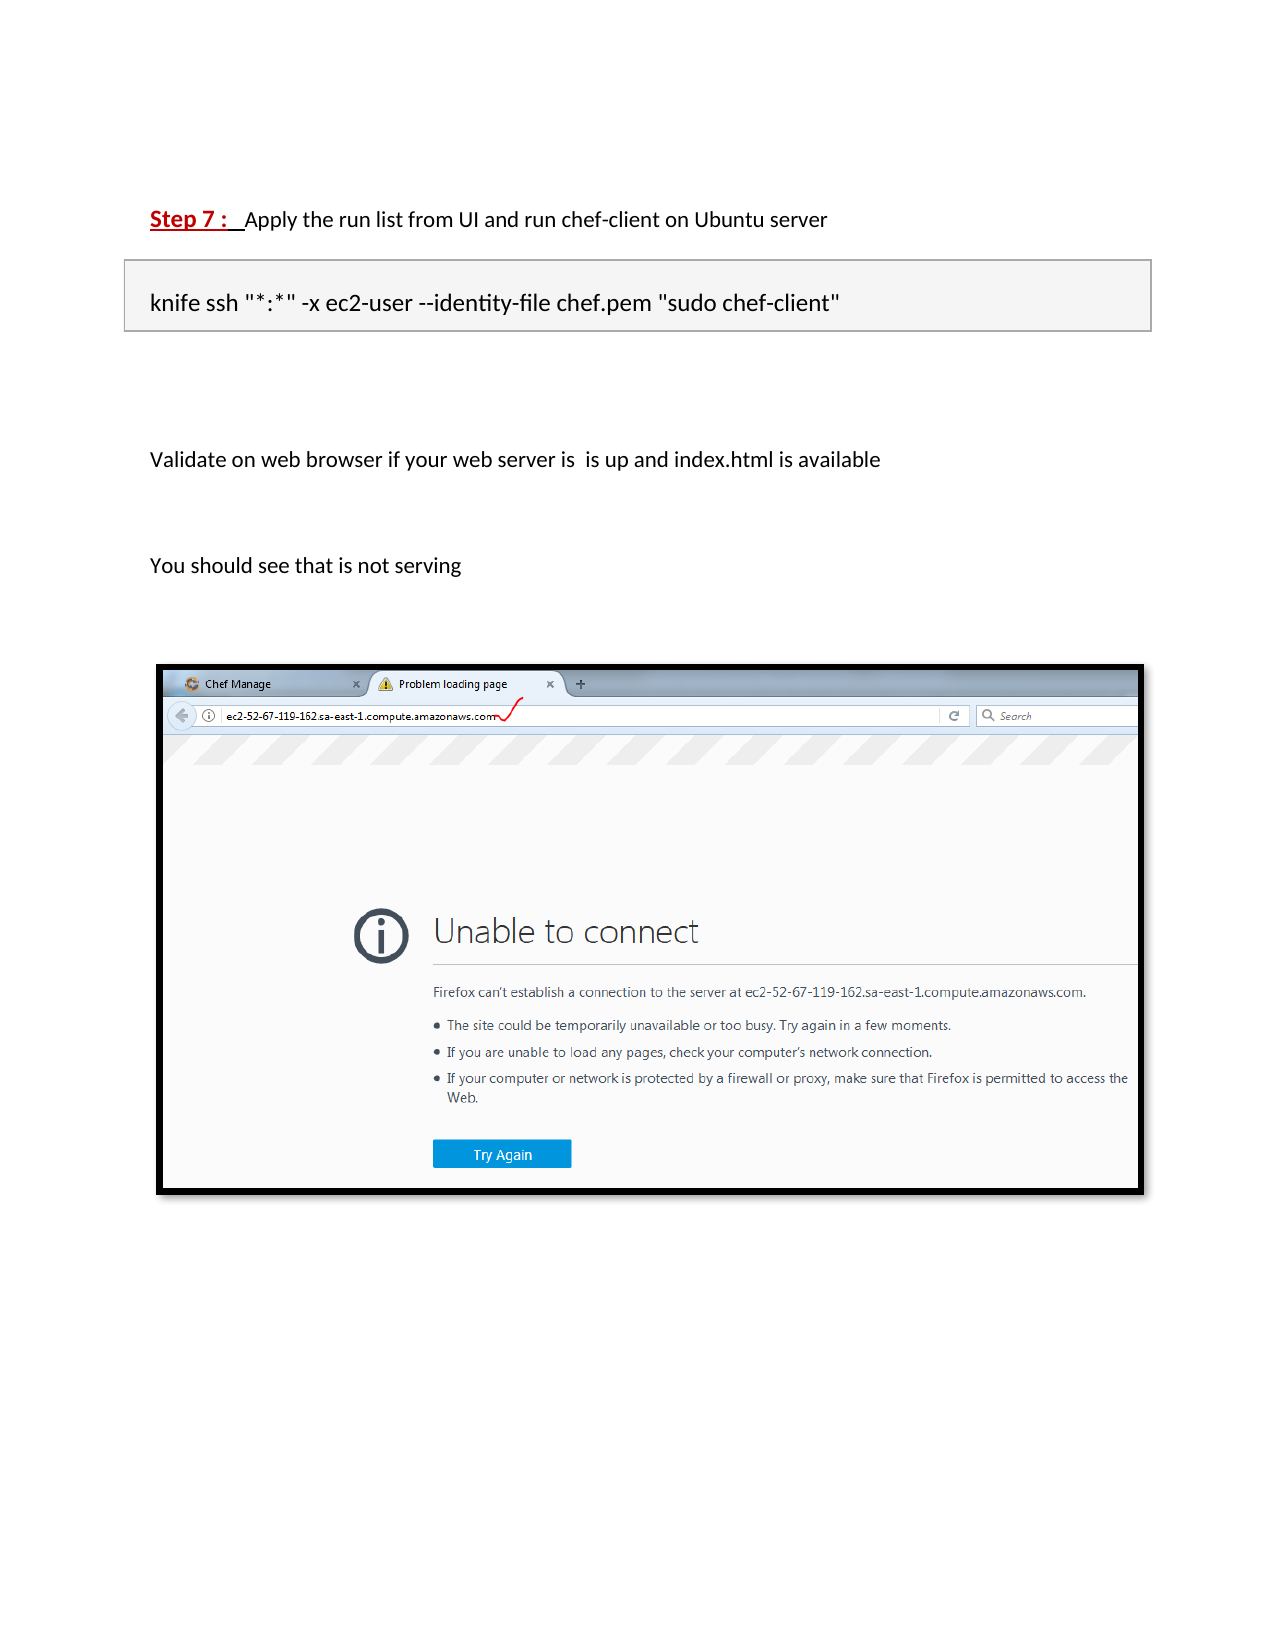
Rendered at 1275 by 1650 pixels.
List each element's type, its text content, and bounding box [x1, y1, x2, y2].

picture [163, 670, 1138, 1188]
text Validate on web browser if your web server is is up and index.html is available [150, 445, 1125, 473]
text knife ssh "*:*" -x ec2-user --identity-file chef.pem "sudo chef-client" [125, 261, 1150, 330]
text Step 7 : Apply the run list from UI and run chef-client on Ubuntu server [150, 203, 1125, 233]
text You should see that is not serving [150, 551, 1125, 579]
